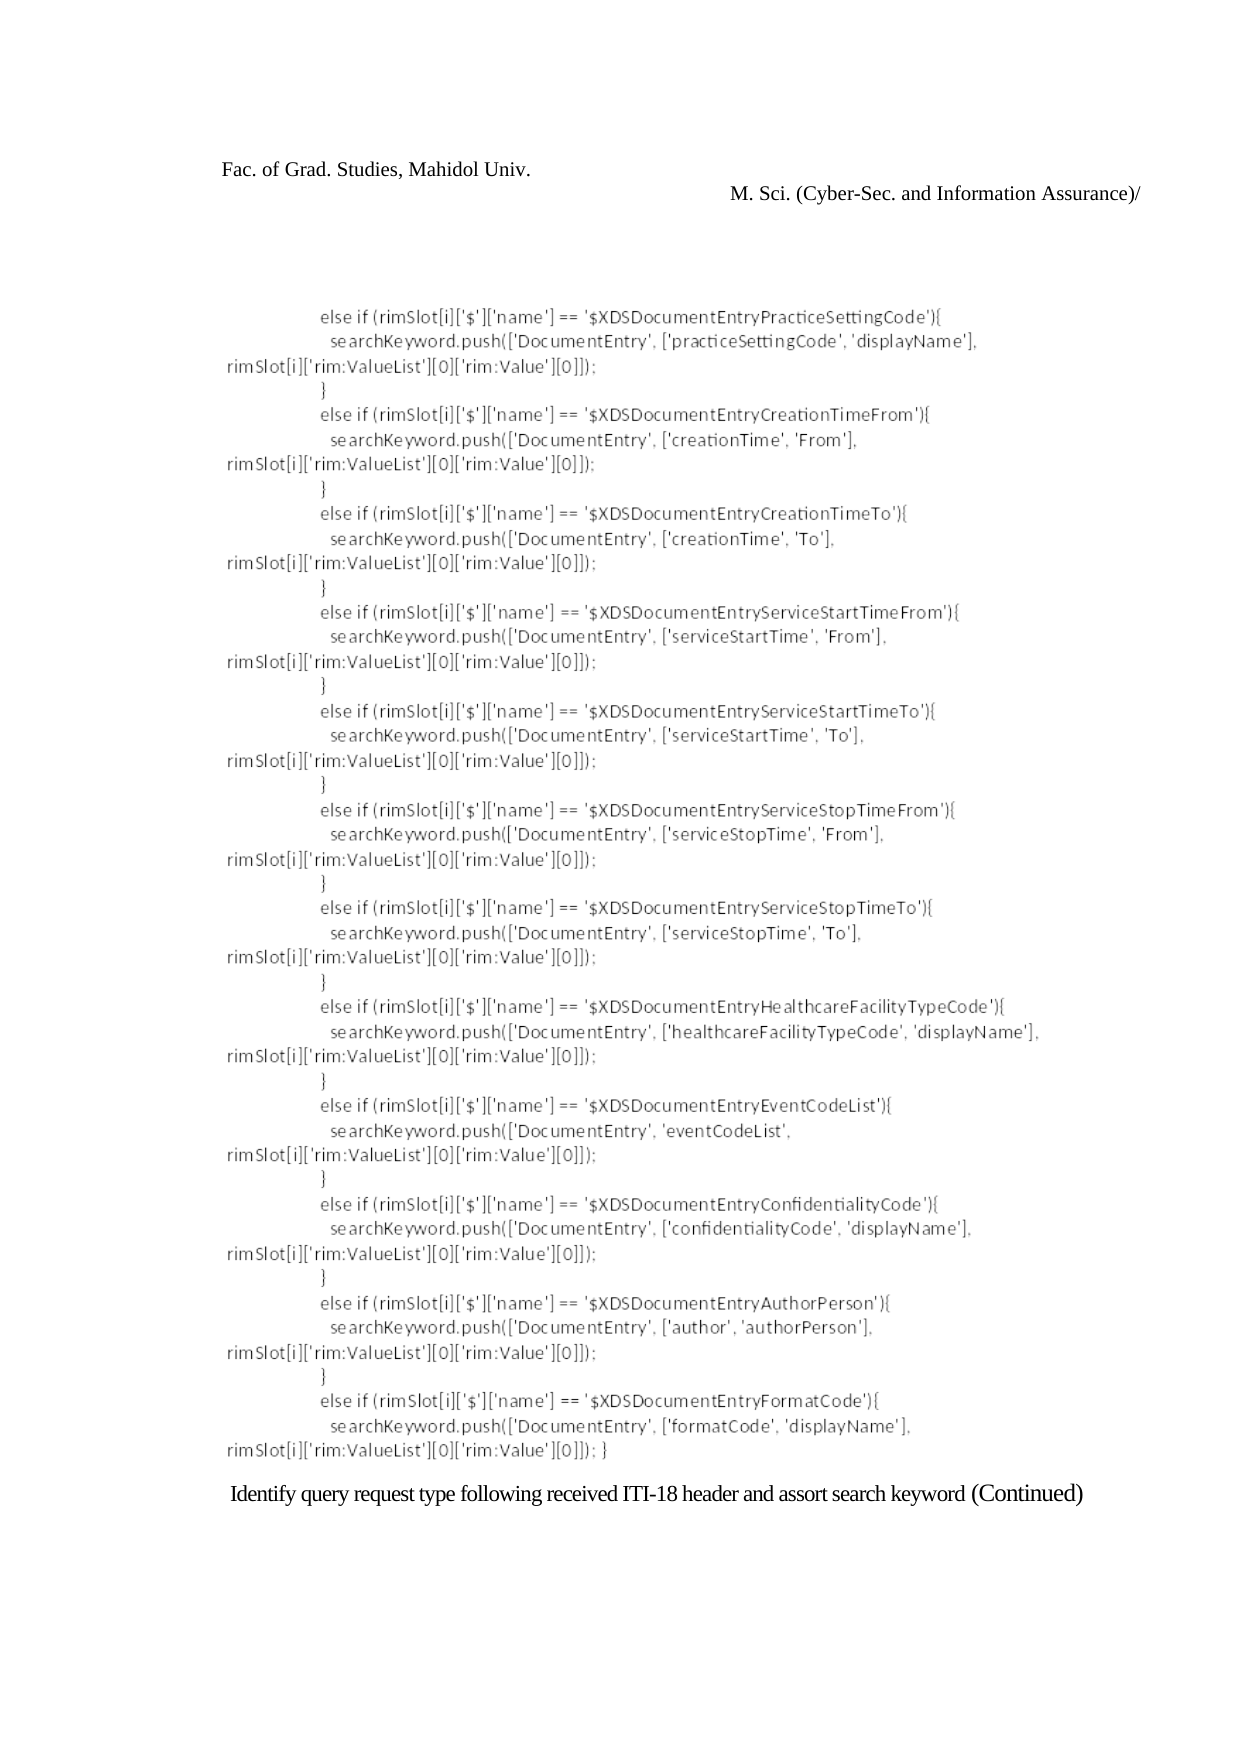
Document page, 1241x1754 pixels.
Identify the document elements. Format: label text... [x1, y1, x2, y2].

list Identify query request type following received ITI-18 header and assort search keyword (Continued) [221, 1478, 1092, 1507]
